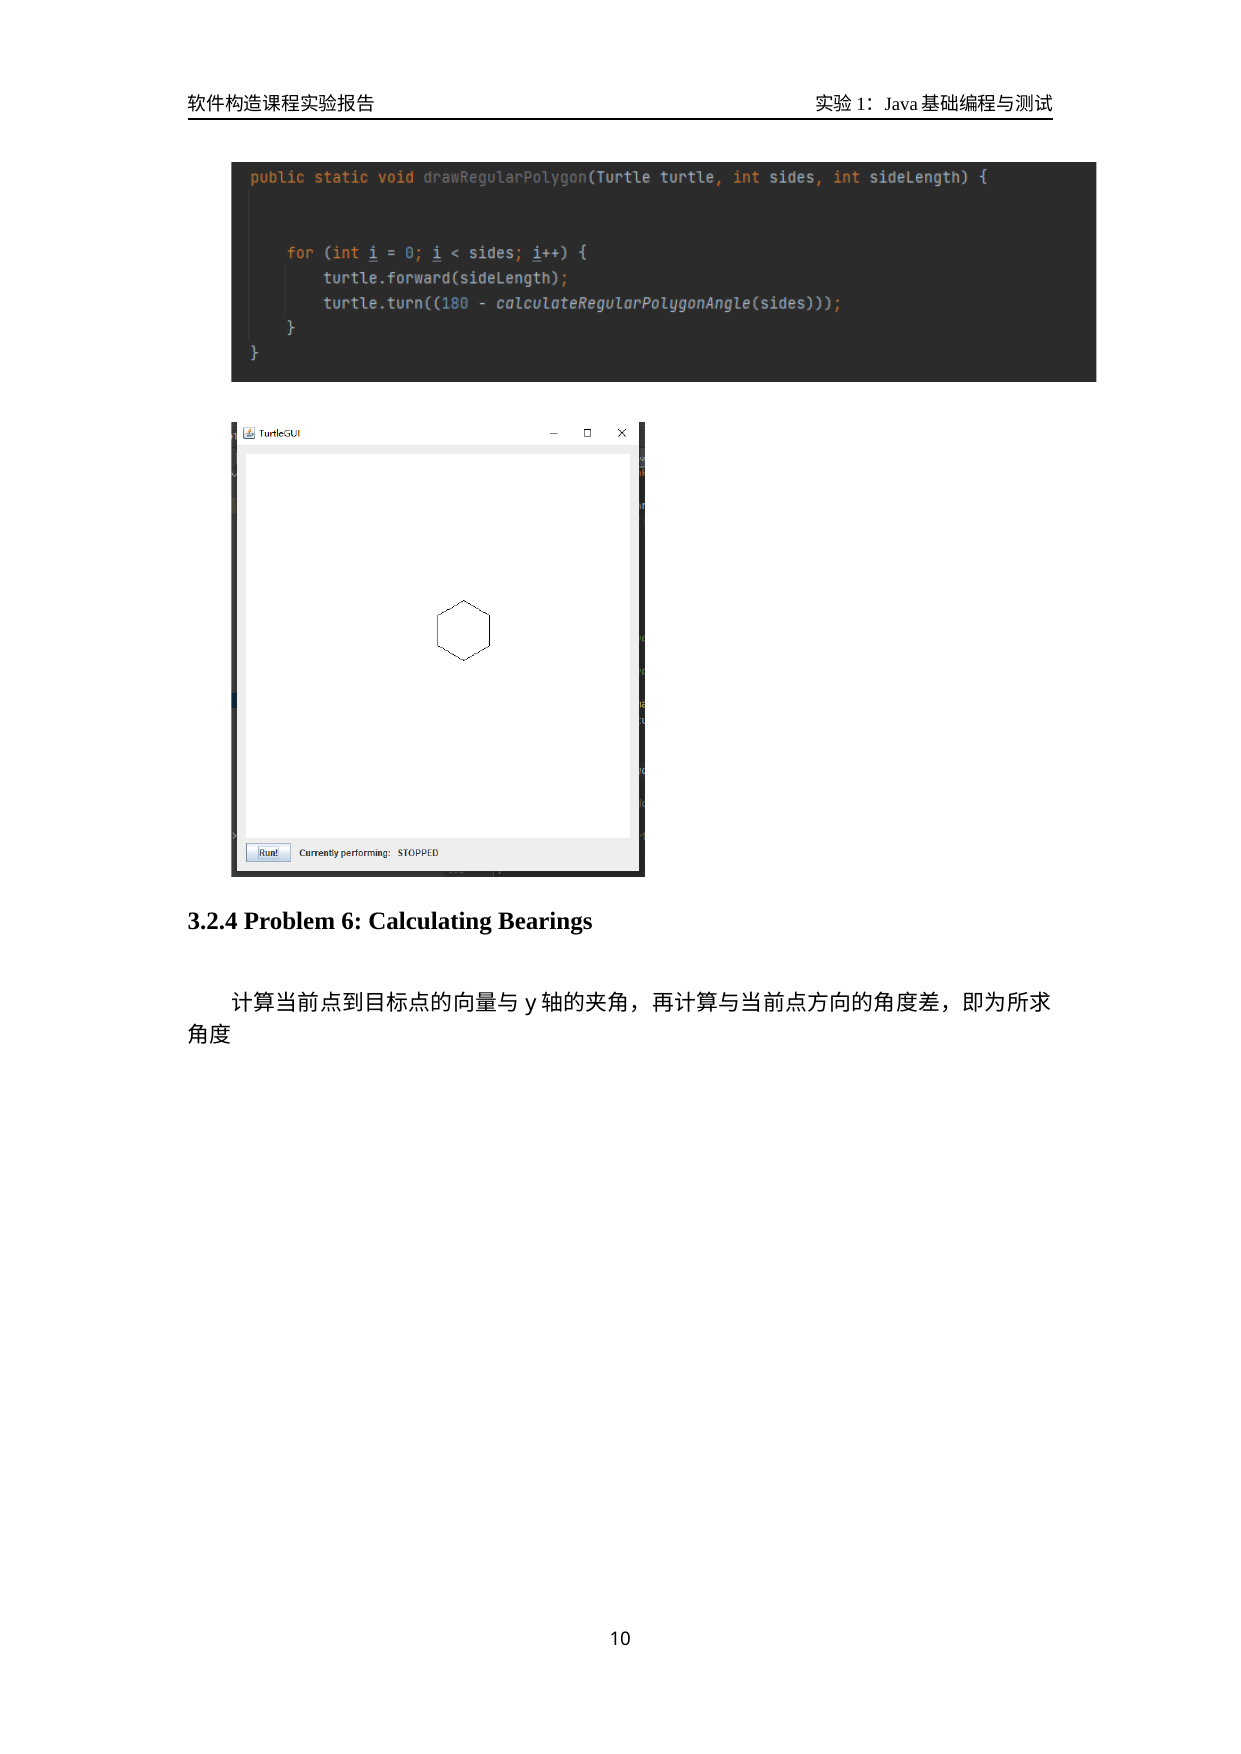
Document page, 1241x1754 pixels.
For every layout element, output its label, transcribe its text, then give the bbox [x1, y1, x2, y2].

picture [231, 422, 645, 877]
text 计算当前点到目标点的向量与y轴的夹角，再计算与当前点方向的角度差，即为所求角度 [187, 984, 1053, 1049]
subtitle Problem 6: Calculating Bearings [187, 904, 1053, 937]
picture [231, 162, 1097, 382]
